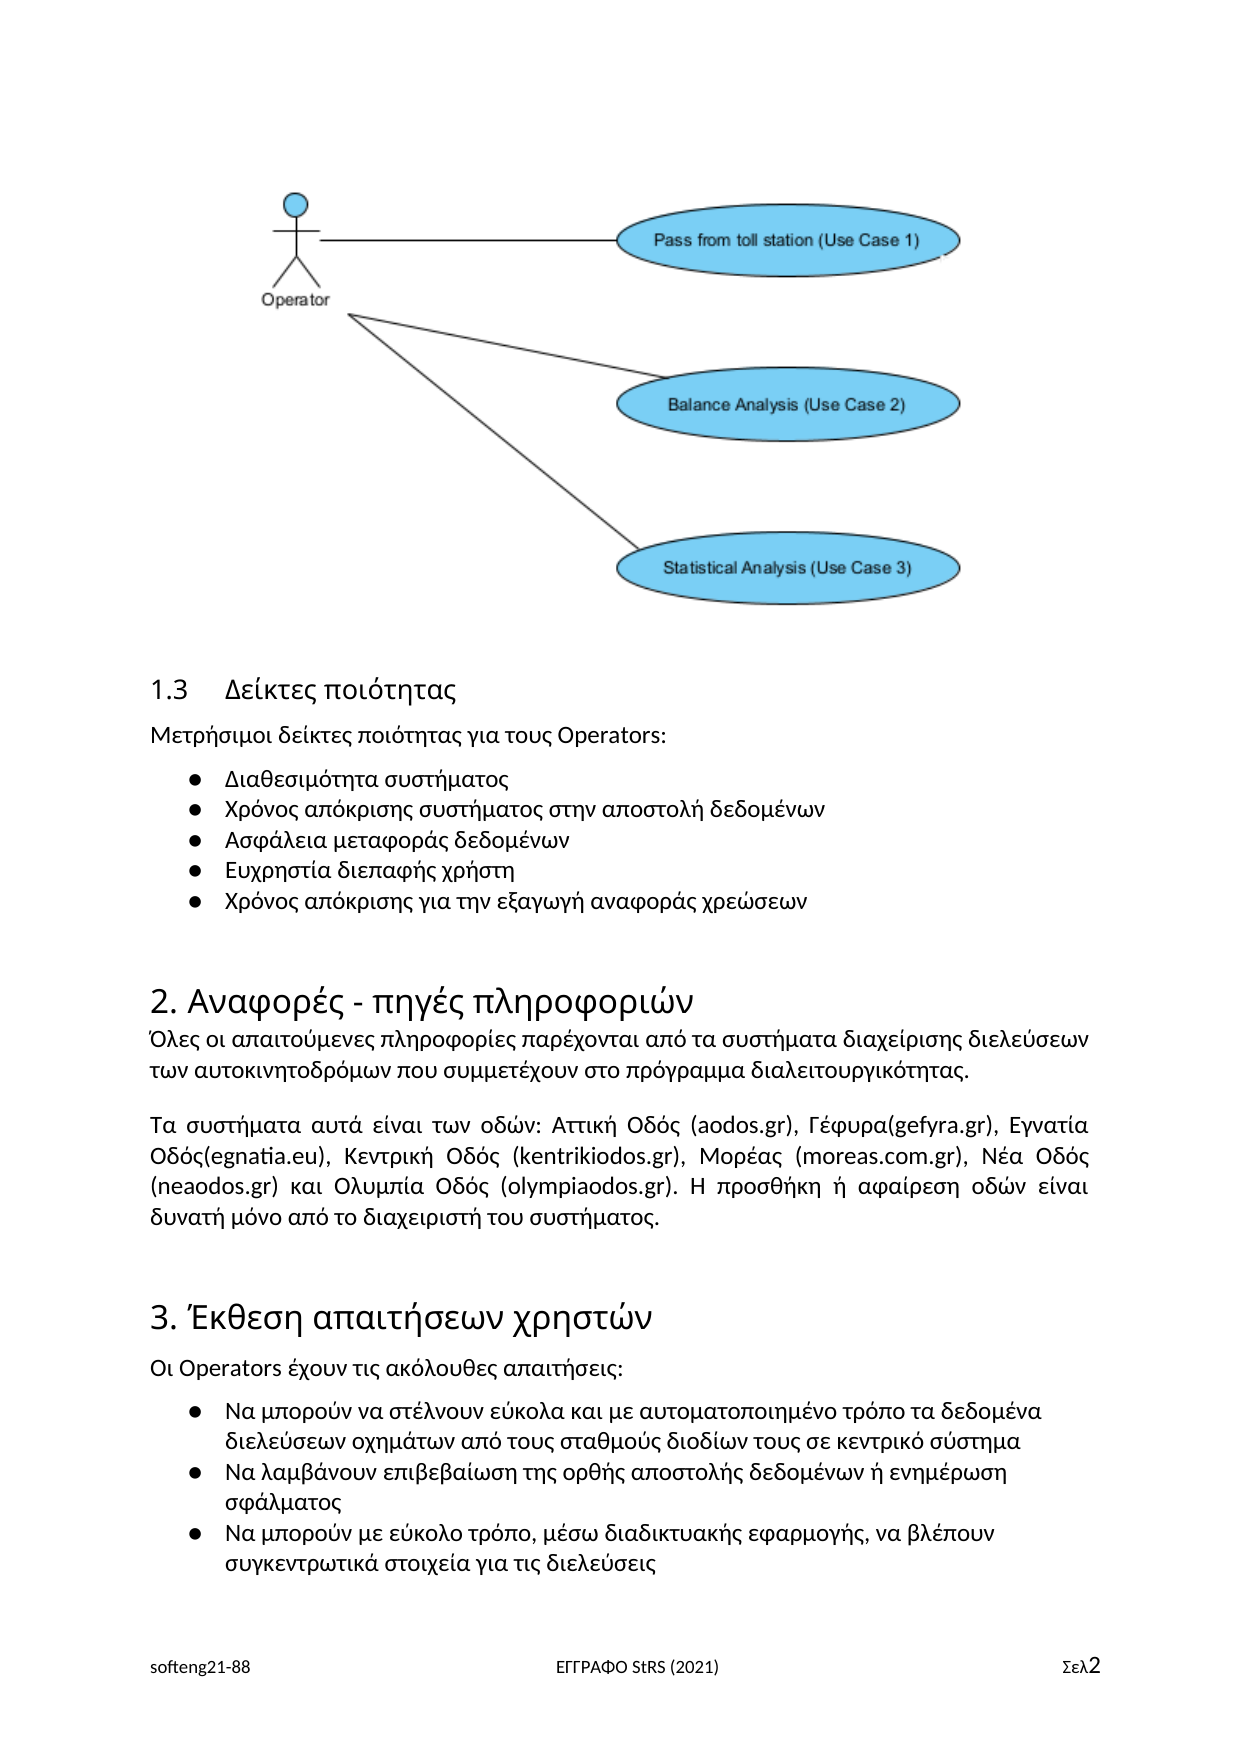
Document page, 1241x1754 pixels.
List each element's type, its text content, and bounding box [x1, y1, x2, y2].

list Χρόνος απόκρισης συστήματος στην αποστολή δεδομένων [187, 793, 1090, 824]
list Ευχρηστία διεπαφής χρήστη [187, 854, 1090, 885]
list Ασφάλεια μεταφοράς δεδομένων [187, 824, 1090, 854]
text Τα συστήματα αυτά είναι των οδών: Αττική Οδός (aodos.gr), Γέφυρα(gefyra.gr), Εγνατία Οδός(egnatia.eu), Κεντρική Οδός (kentrikiodos.gr), Μορέας (moreas.com.gr), Νέα Οδός (neaodos.gr) και Ολυμπία Οδός (olympiaodos.gr). Η προσθήκη ή αφαίρεση οδών είναι δυνατή μόνο από το διαχειριστή του συστήματος. [150, 1109, 1090, 1231]
list Χρόνος απόκρισης για την εξαγωγή αναφοράς χρεώσεων [187, 885, 1090, 915]
list Να μπορούν να στέλνουν εύκολα και με αυτοματοποιημένο τρόπο τα δεδομένα διελεύσεων οχημάτων από τους σταθμούς διοδίων τους σε κεντρικό σύστημα [187, 1395, 1090, 1456]
list Να λαμβάνουν επιβεβαίωση της ορθής αποστολής δεδομένων ή ενημέρωση σφάλματος [187, 1456, 1090, 1517]
subtitle 1.3 Δείκτες ποιότητας [150, 670, 1090, 707]
list Να μπορούν με εύκολο τρόπο, μέσω διαδικτυακής εφαρμογής, να βλέπουν συγκεντρωτικά στοιχεία για τις διελεύσεις [187, 1517, 1090, 1578]
subtitle Αναφορές - πηγές πληροφοριών [150, 978, 1090, 1023]
text Μετρήσιμοι δείκτες ποιότητας για τους Operators: [150, 720, 1090, 750]
text Οι Operators έχουν τις ακόλουθες απαιτήσεις: [150, 1352, 1090, 1382]
picture [210, 150, 1031, 646]
list Διαθεσιμότητα συστήματος [187, 763, 1090, 793]
subtitle Έκθεση απαιτήσεων χρηστών [150, 1294, 1090, 1339]
text Όλες οι απαιτούμενες πληροφορίες παρέχονται από τα συστήματα διαχείρισης διελεύσεων των αυτοκινητοδρόμων που συμμετέχουν στο πρόγραμμα διαλειτουργικότητας. [150, 1023, 1090, 1084]
